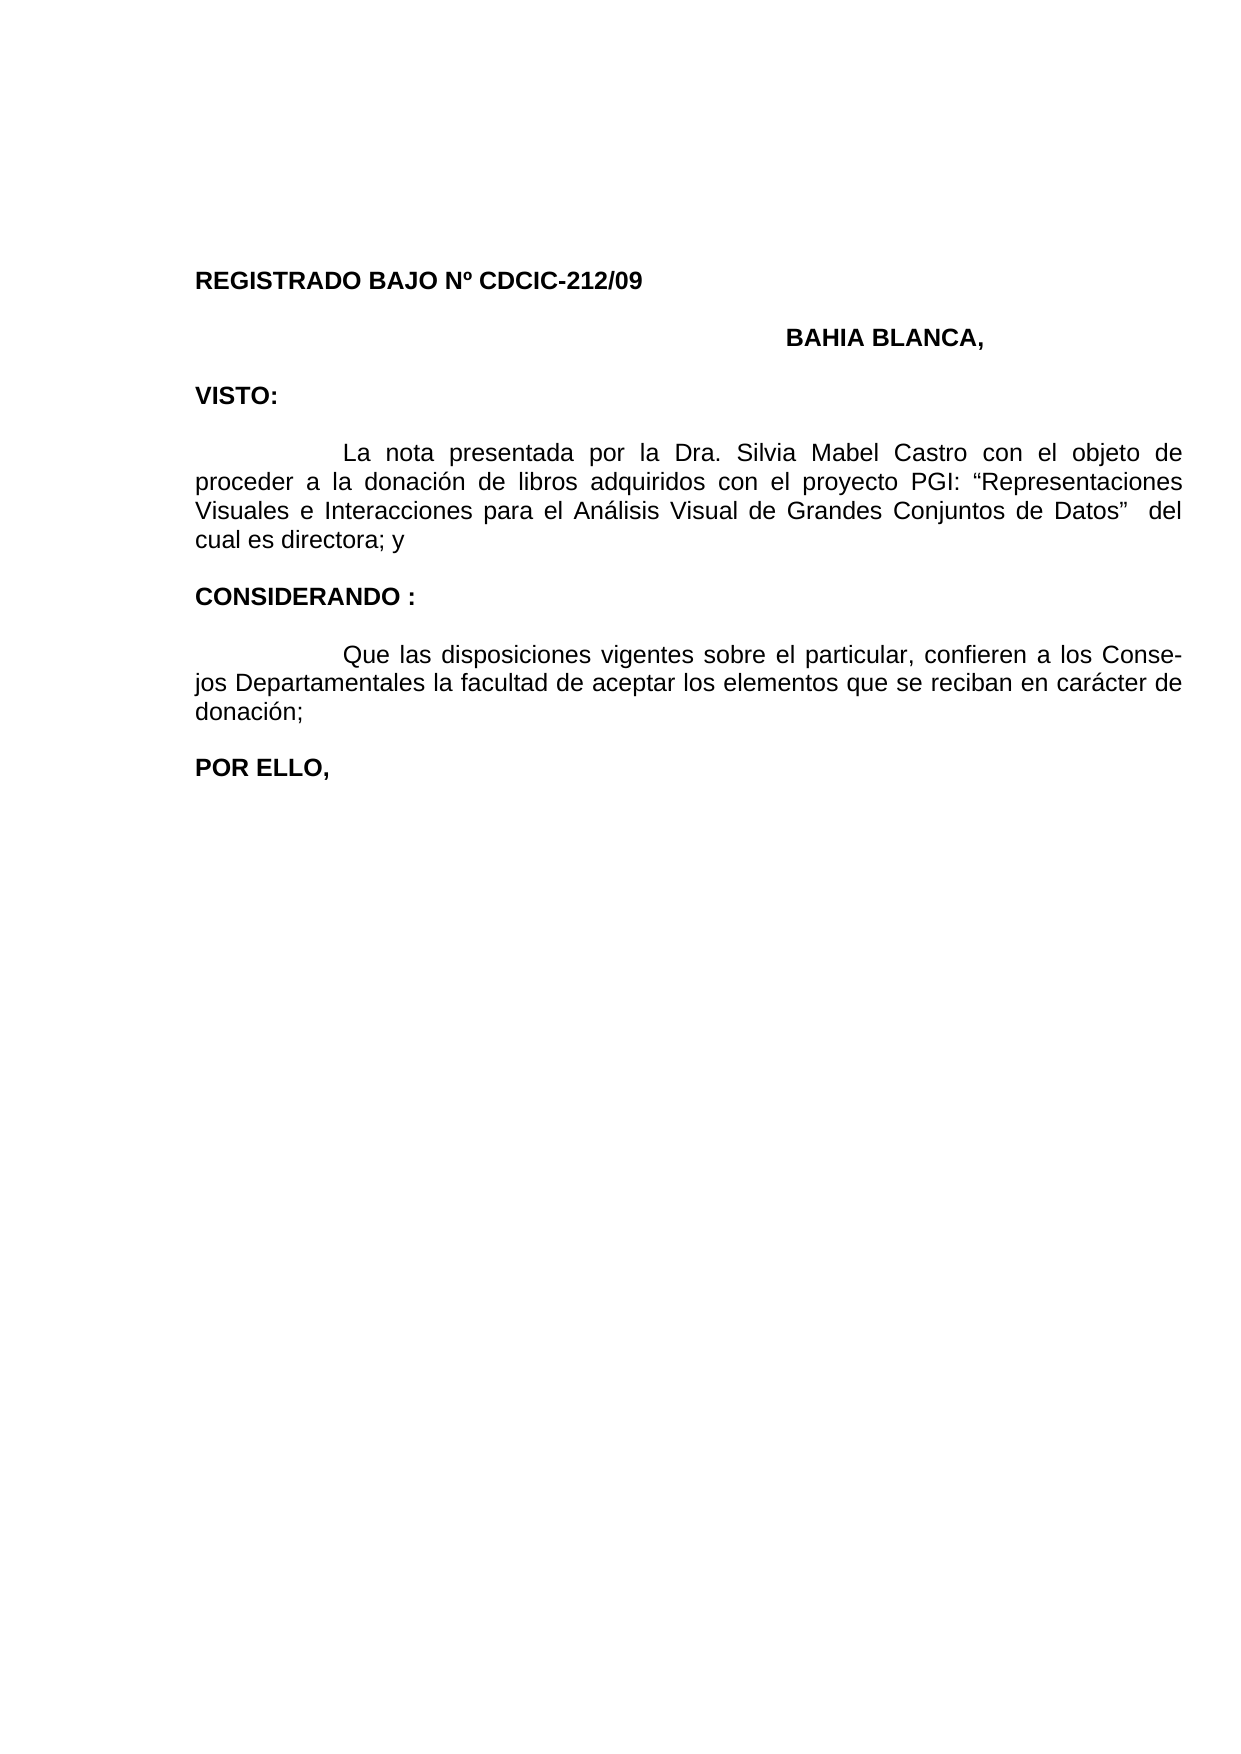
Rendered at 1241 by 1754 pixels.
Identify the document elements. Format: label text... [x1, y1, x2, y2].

text POR ELLO, [195, 754, 1181, 782]
subtitle REGISTRADO BAJO Nº CDCIC-212/09 [195, 266, 1181, 294]
text BAHIA BLANCA, [195, 323, 1181, 352]
text CONSIDERANDO : [195, 582, 1184, 611]
text VISTO: [195, 381, 1181, 409]
text La nota presentada por la Dra. Silvia Mabel Castro con el objeto de proceder a la donación de libros adquiridos con el proyecto PGI: “Representaciones Visuales e Interacciones para el Análisis Visual de Grandes Conjuntos de Datos” del cual es directora; y [195, 438, 1184, 553]
text Que las disposiciones vigentes sobre el particular, confieren a los Conse-jos Departamentales la facultad de aceptar los elementos que se reciban en carácter de donación; [195, 639, 1184, 726]
